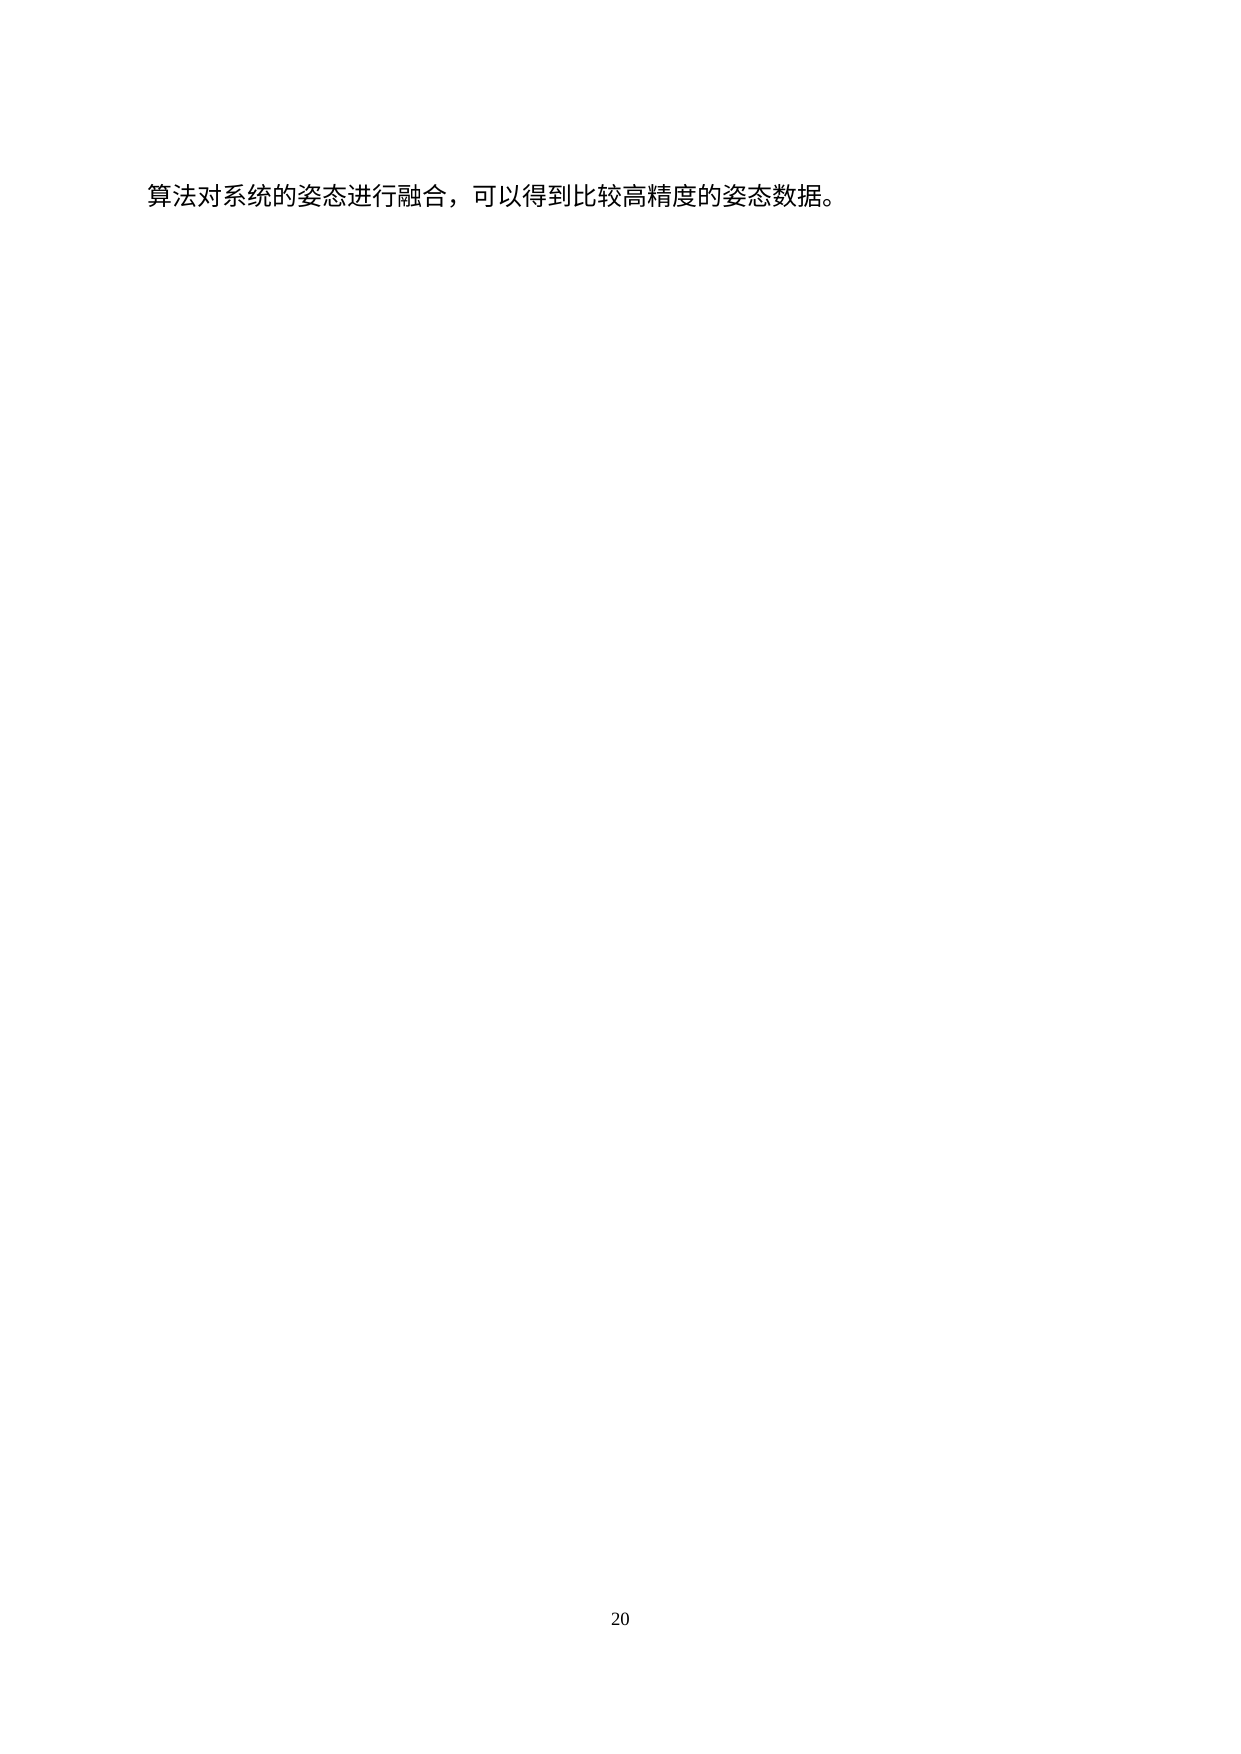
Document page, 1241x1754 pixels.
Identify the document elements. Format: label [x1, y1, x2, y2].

text [148, 162, 1092, 227]
